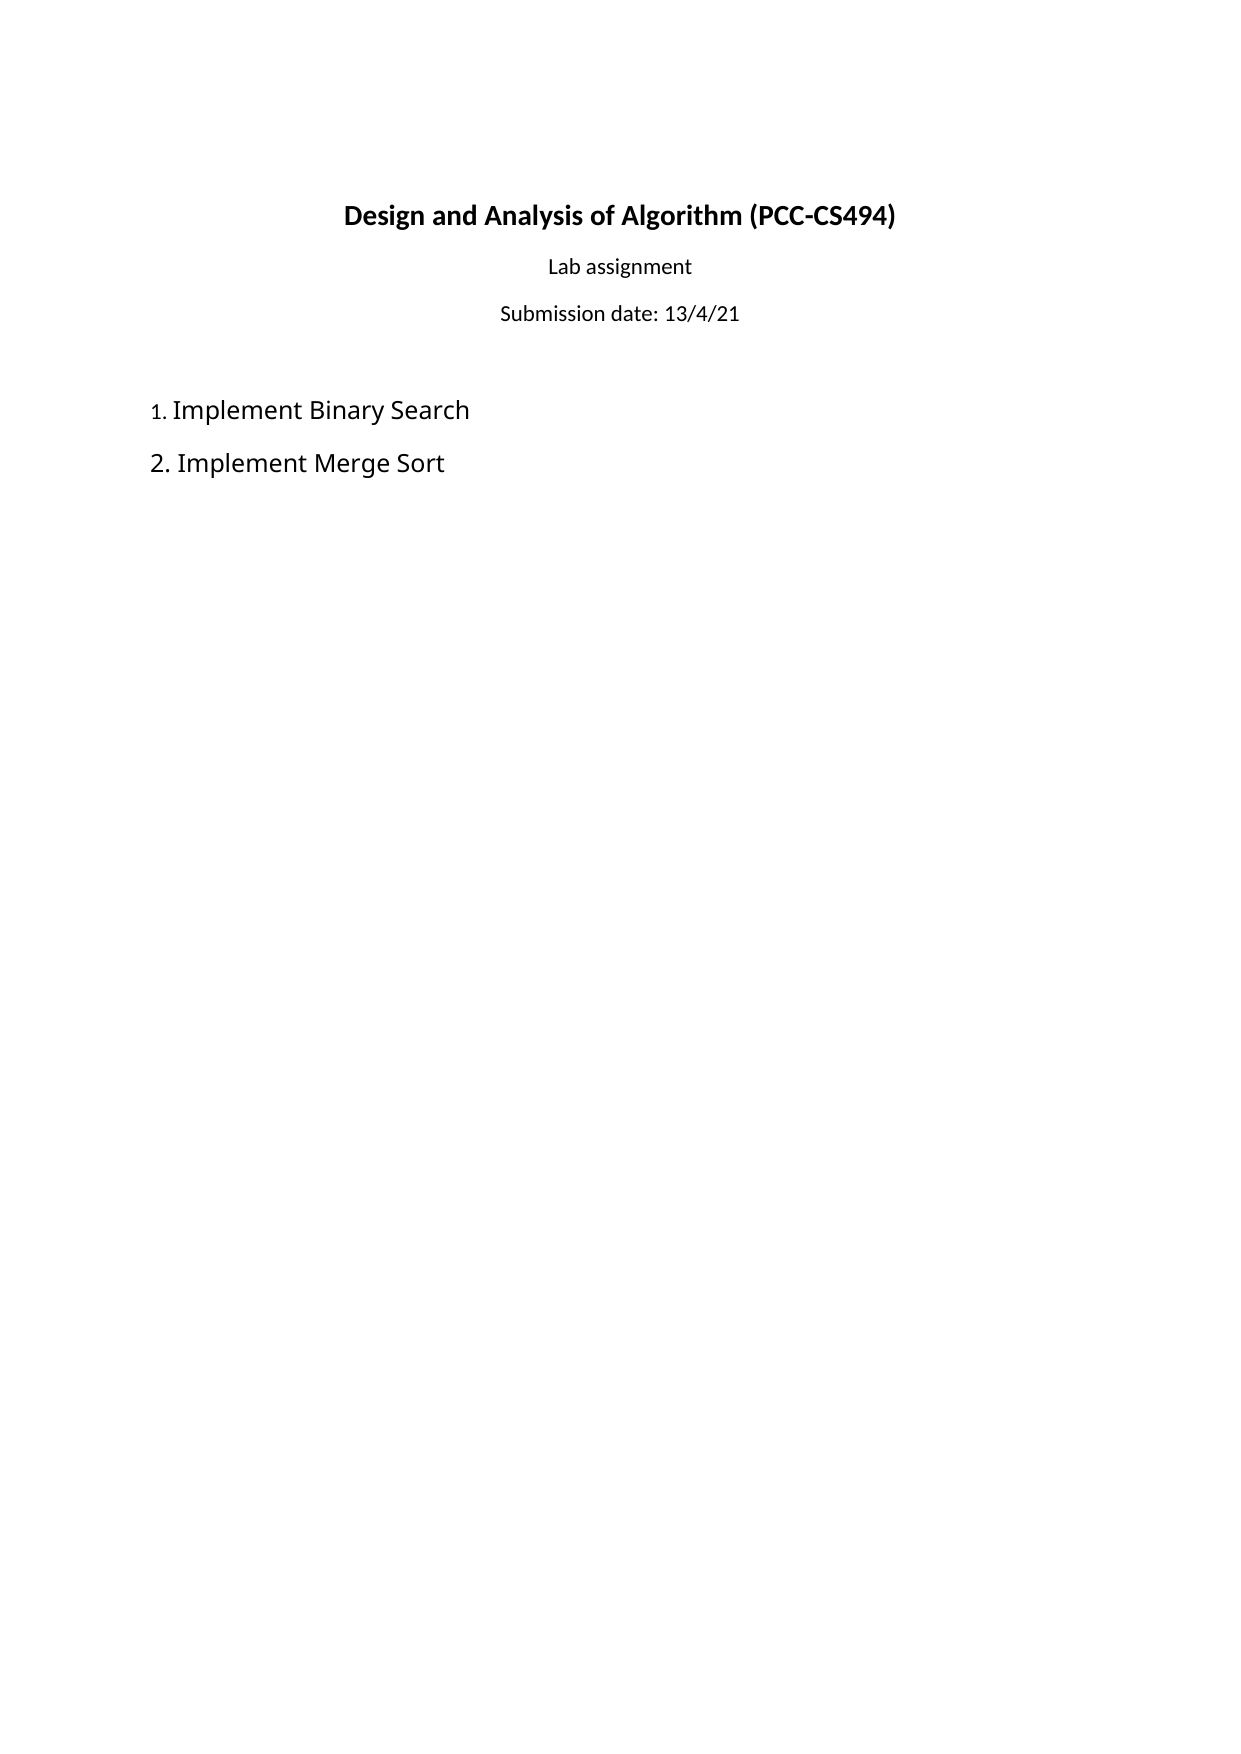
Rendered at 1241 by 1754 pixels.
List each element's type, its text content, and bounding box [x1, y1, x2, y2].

text Submission date: 13/4/21 [150, 299, 1090, 327]
text 1. Implement Binary Search [150, 393, 1090, 427]
text 2. Implement Merge Sort [150, 446, 1090, 480]
text Design and Analysis of Algorithm (PCC-CS494) [150, 197, 1090, 232]
text Lab assignment [150, 252, 1090, 280]
